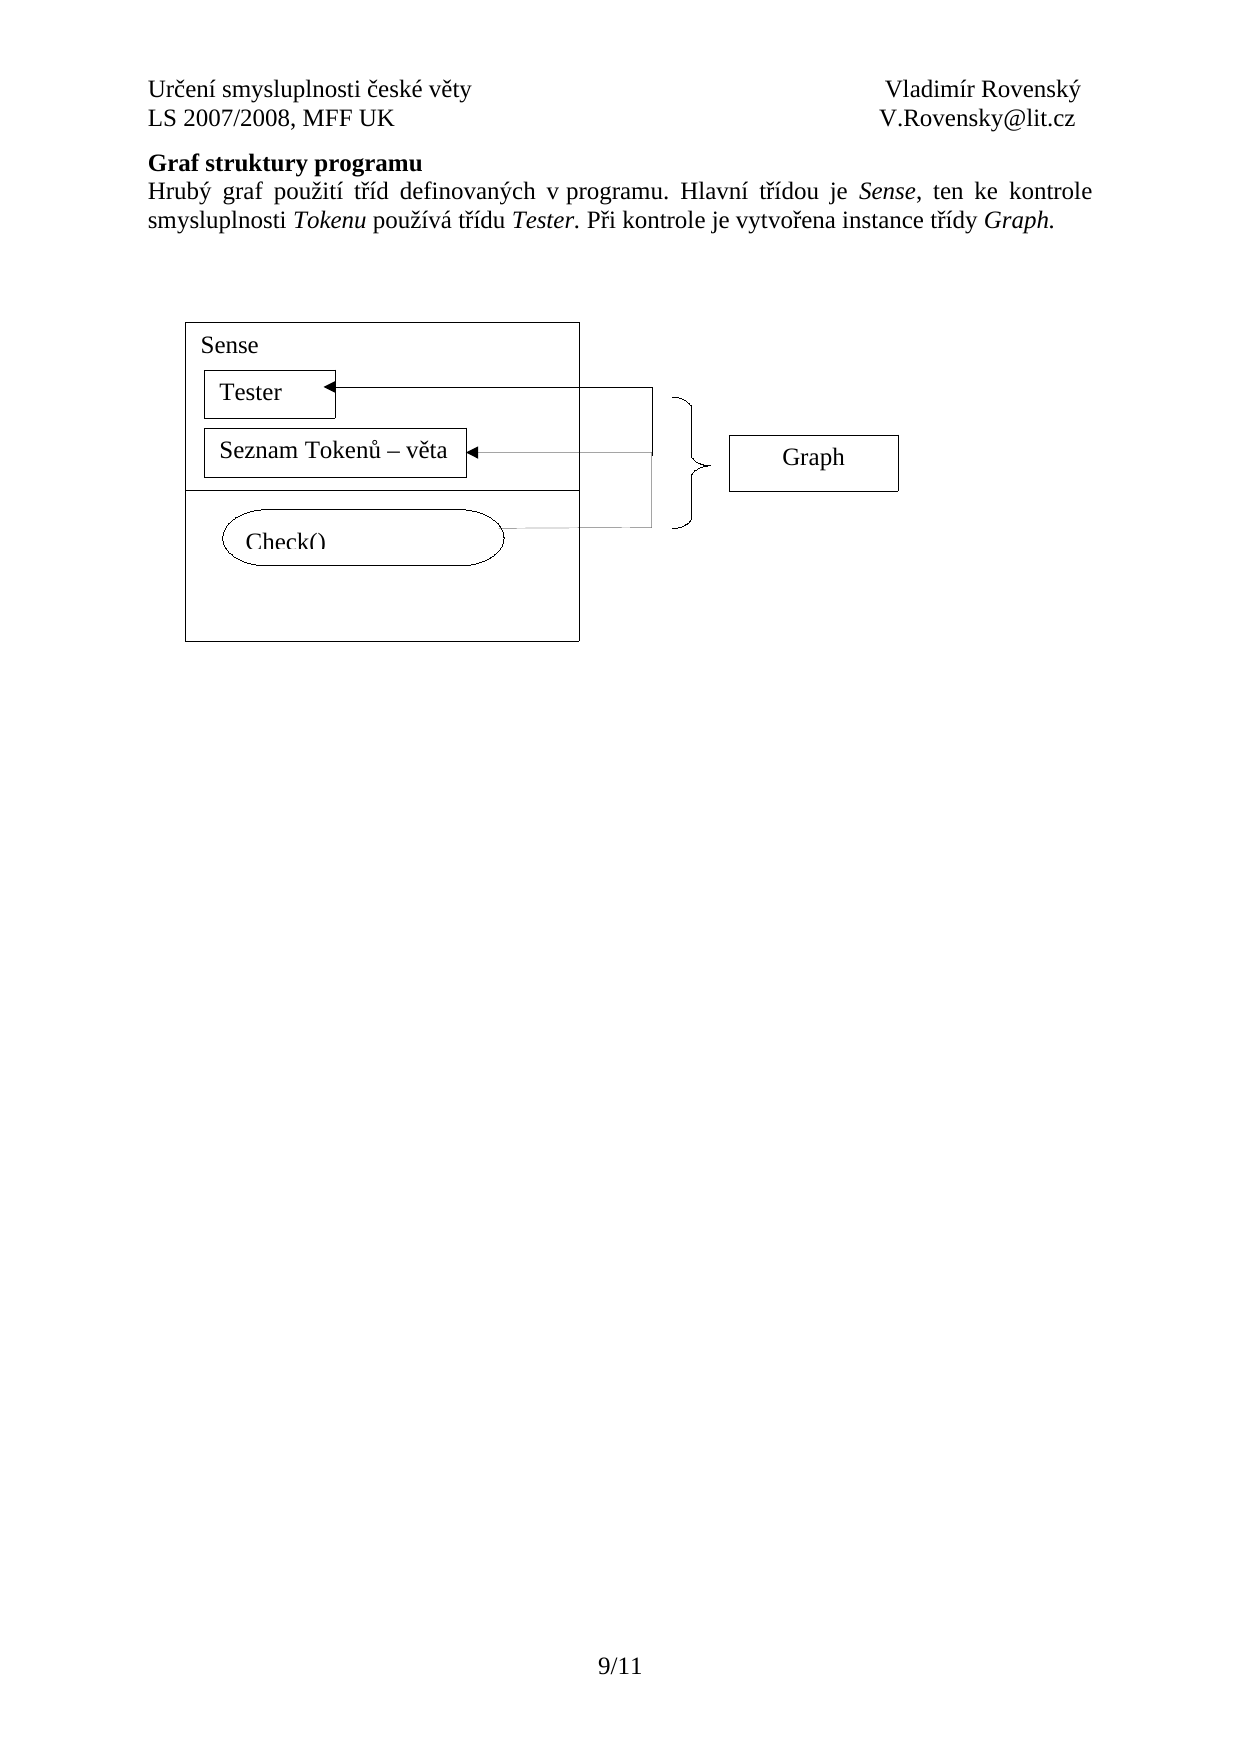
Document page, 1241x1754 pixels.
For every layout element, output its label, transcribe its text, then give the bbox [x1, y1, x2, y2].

text Hrubý graf použití tříd definovaných v programu. Hlavní třídou je Sense, ten ke kontrole smysluplnosti Tokenu používá třídu Tester. Při kontrole je vytvořena instance třídy Graph. [148, 176, 1092, 234]
subtitle Graf struktury programu [148, 148, 1092, 176]
